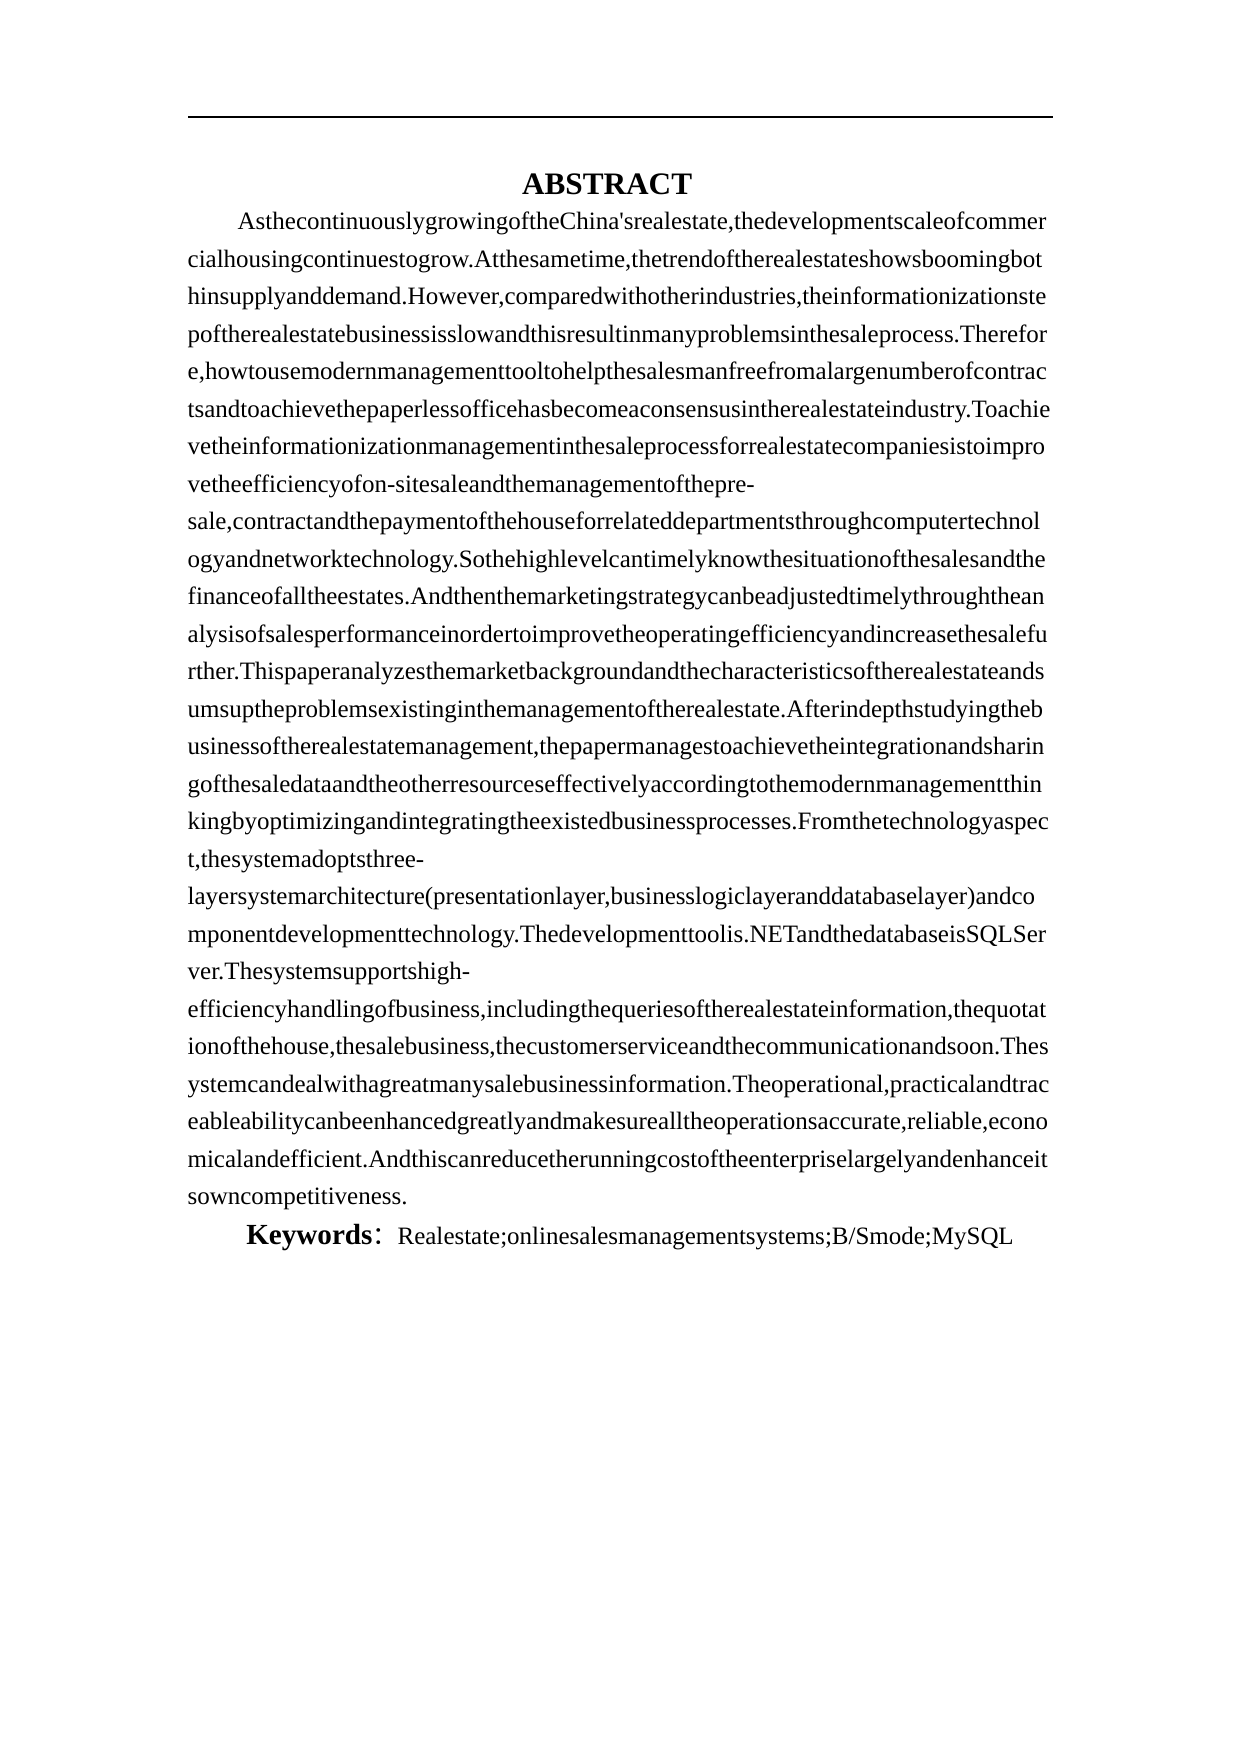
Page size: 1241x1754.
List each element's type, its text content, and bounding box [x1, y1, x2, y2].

text ABSTRACT [187, 164, 1053, 202]
text AsthecontinuouslygrowingoftheChina'srealestate,thedevelopmentscaleofcommercialhousingcontinuestogrow.Atthesametime,thetrendoftherealestateshowsboomingbothinsupplyanddemand.However,comparedwithotherindustries,theinformationizationstepoftherealestatebusinessisslowandthisresultinmanyproblemsinthesaleprocess.Therefore,howtousemodernmanagementtooltohelpthesalesmanfreefromalargenumberofcontractsandtoachievethepaperlessofficehasbecomeaconsensusintherealestateindustry.Toachievetheinformationizationmanagementinthesaleprocessforrealestatecompaniesistoimprovetheefficiencyofon-sitesaleandthemanagementofthepre-sale,contractandthepaymentofthehouseforrelateddepartmentsthroughcomputertechnologyandnetworktechnology.Sothehighlevelcantimelyknowthesituationofthesalesandthefinanceofalltheestates.Andthenthemarketingstrategycanbeadjustedtimelythroughtheanalysisofsalesperformanceinordertoimprovetheoperatingefficiencyandincreasethesalefurther.Thispaperanalyzesthemarketbackgroundandthecharacteristicsoftherealestateandsumsuptheproblemsexistinginthemanagementoftherealestate.Afterindepthstudyingthebusinessoftherealestatemanagement,thepapermanagestoachievetheintegrationandsharingofthesaledataandtheotherresourceseffectivelyaccordingtothemodernmanagementthinkingbyoptimizingandintegratingtheexistedbusinessprocesses.Fromthetechnologyaspect,thesystemadoptsthree-layersystemarchitecture(presentationlayer,businesslogiclayeranddatabaselayer)andcomponentdevelopmenttechnology.Thedevelopmenttoolis.NETandthedatabaseisSQLServer.Thesystemsupportshigh-efficiencyhandlingofbusiness,includingthequeriesoftherealestateinformation,thequotationofthehouse,thesalebusiness,thecustomerserviceandthecommunicationandsoon.Thesystemcandealwithagreatmanysalebusinessinformation.Theoperational,practicalandtraceableabilitycanbeenhancedgreatlyandmakesurealltheoperationsaccurate,reliable,economicalandefficient.Andthiscanreducetherunningcostoftheenterpriselargelyandenhanceitsowncompetitiveness. [187, 202, 1053, 1214]
text Keywords：Realestate;onlinesalesmanagementsystems;B/Smode;MySQL [187, 1214, 1053, 1252]
